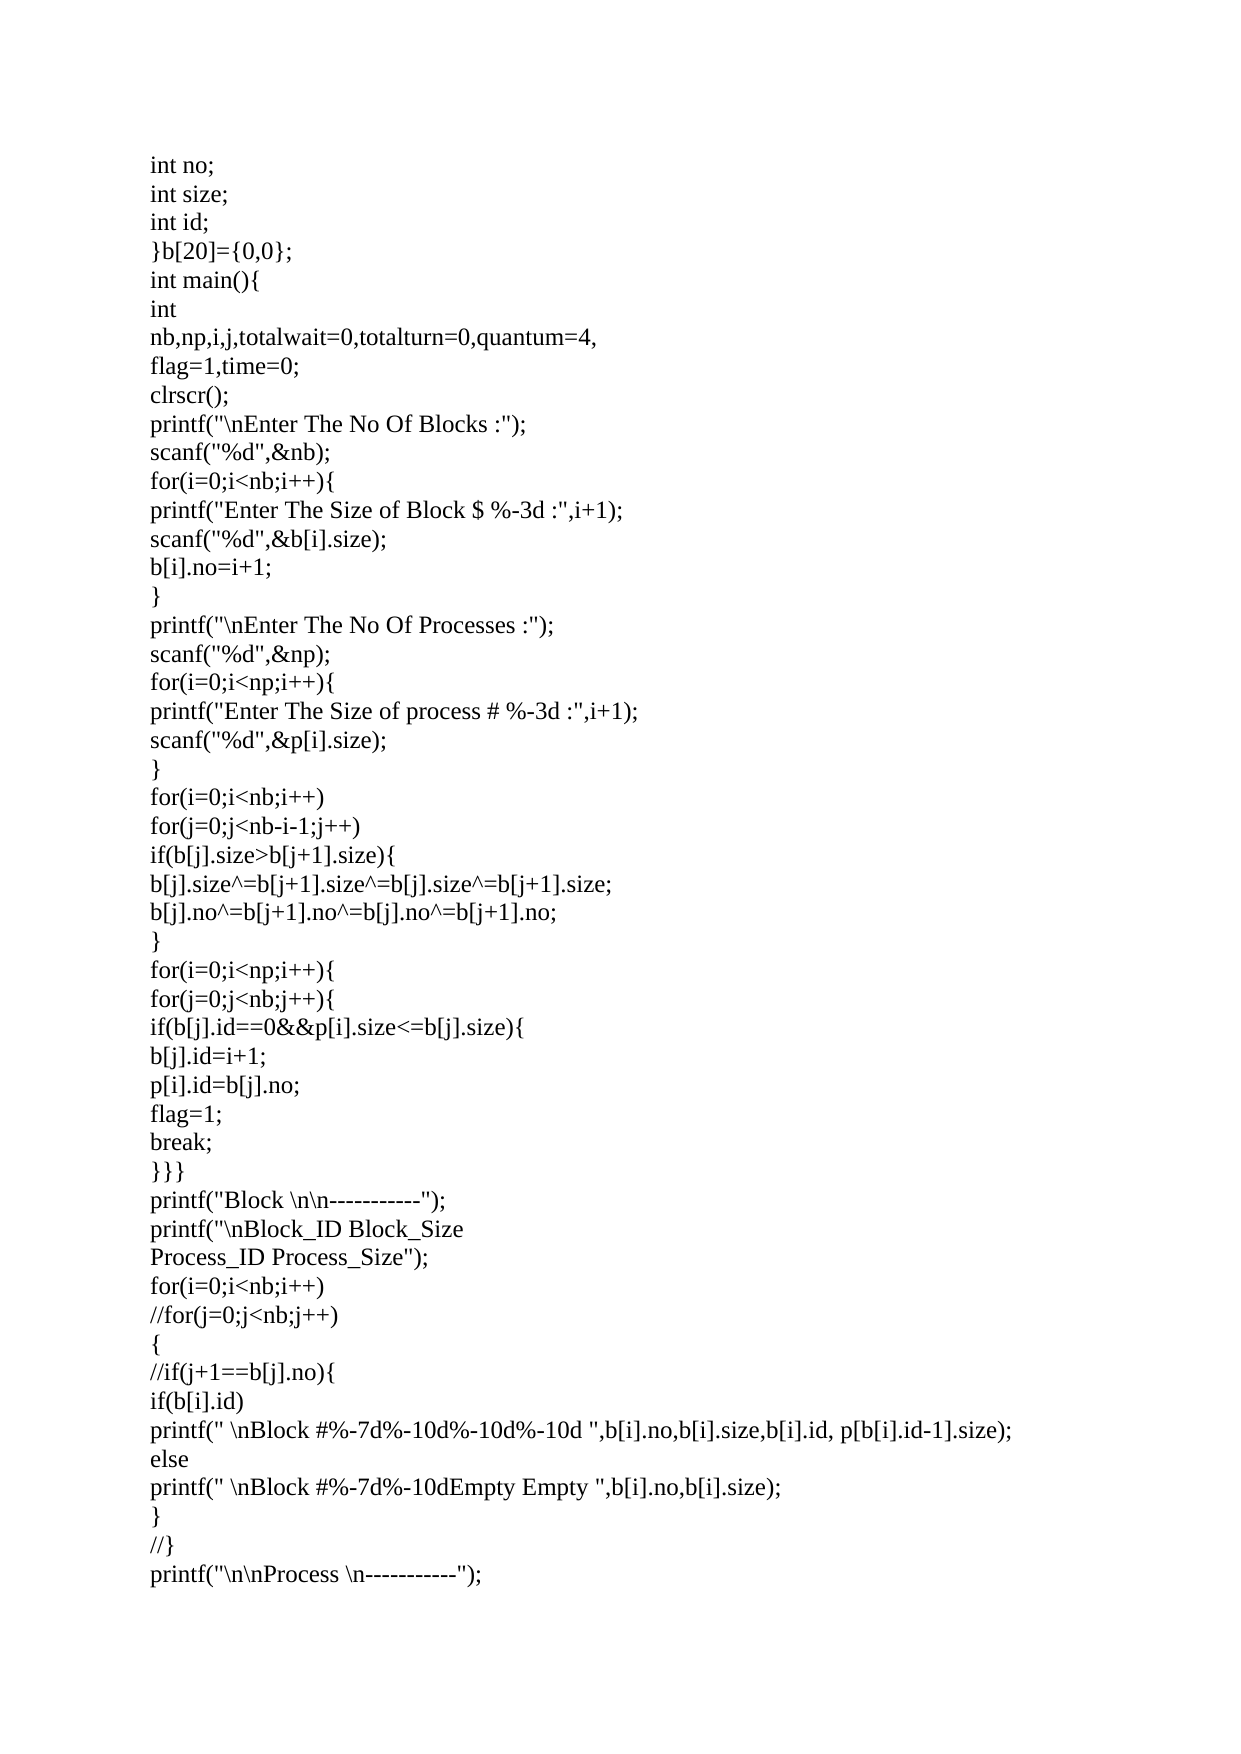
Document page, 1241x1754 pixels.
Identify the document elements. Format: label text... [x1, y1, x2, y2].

text }b[20]={0,0}; [150, 236, 1090, 265]
text printf("\nEnter The No Of Blocks :"); [150, 409, 1090, 437]
text } [150, 926, 1090, 955]
text int [150, 294, 1090, 322]
text if(b[j].id==0&&p[i].size<=b[j].size){ [150, 1012, 1090, 1041]
text for(i=0;i<np;i++){ [150, 955, 1090, 984]
text printf("Enter The Size of Block $ %-3d :",i+1); [150, 495, 1090, 524]
text printf("\nEnter The No Of Processes :"); [150, 610, 1090, 639]
text for(j=0;j<nb-i-1;j++) [150, 811, 1090, 840]
text int no; [150, 150, 1090, 179]
text for(i=0;i<np;i++){ [150, 667, 1090, 696]
text else [150, 1444, 1090, 1472]
text printf("Block \n\n-----------"); [150, 1185, 1090, 1214]
text break; [150, 1127, 1090, 1156]
text int size; [150, 179, 1090, 207]
text } [150, 1501, 1090, 1530]
text clrscr(); [150, 380, 1090, 409]
text nb,np,i,j,totalwait=0,totalturn=0,quantum=4, [150, 322, 1090, 351]
text b[j].id=i+1; [150, 1041, 1090, 1070]
text scanf("%d",&p[i].size); [150, 725, 1090, 754]
text printf("Enter The Size of process # %-3d :",i+1); [150, 696, 1090, 725]
text scanf("%d",&nb); [150, 437, 1090, 466]
text { [150, 1329, 1090, 1357]
text int main(){ [150, 265, 1090, 294]
text b[j].size^=b[j+1].size^=b[j].size^=b[j+1].size; [150, 869, 1090, 897]
text } [150, 581, 1090, 610]
text for(i=0;i<nb;i++) [150, 1271, 1090, 1300]
text int id; [150, 207, 1090, 236]
text printf("\nBlock_ID Block_Size [150, 1214, 1090, 1242]
text Process_ID Process_Size"); [150, 1242, 1090, 1271]
text scanf("%d",&b[i].size); [150, 524, 1090, 552]
text //} [150, 1530, 1090, 1559]
text b[j].no^=b[j+1].no^=b[j].no^=b[j+1].no; [150, 897, 1090, 926]
text }}} [150, 1156, 1090, 1185]
text printf(" \nBlock #%-7d%-10d%-10d%-10d ",b[i].no,b[i].size,b[i].id, p[b[i].id-1].size); [150, 1415, 1090, 1444]
text flag=1,time=0; [150, 351, 1090, 380]
text b[i].no=i+1; [150, 552, 1090, 581]
text //for(j=0;j<nb;j++) [150, 1300, 1090, 1329]
text for(i=0;i<nb;i++){ [150, 466, 1090, 495]
text flag=1; [150, 1099, 1090, 1127]
text if(b[i].id) [150, 1386, 1090, 1415]
text //if(j+1==b[j].no){ [150, 1357, 1090, 1386]
text printf("\n\nProcess \n-----------"); [150, 1559, 1090, 1587]
text } [150, 754, 1090, 782]
text printf(" \nBlock #%-7d%-10dEmpty Empty ",b[i].no,b[i].size); [150, 1472, 1090, 1501]
text p[i].id=b[j].no; [150, 1070, 1090, 1099]
text scanf("%d",&np); [150, 639, 1090, 667]
text for(i=0;i<nb;i++) [150, 782, 1090, 811]
text if(b[j].size>b[j+1].size){ [150, 840, 1090, 869]
text for(j=0;j<nb;j++){ [150, 984, 1090, 1012]
